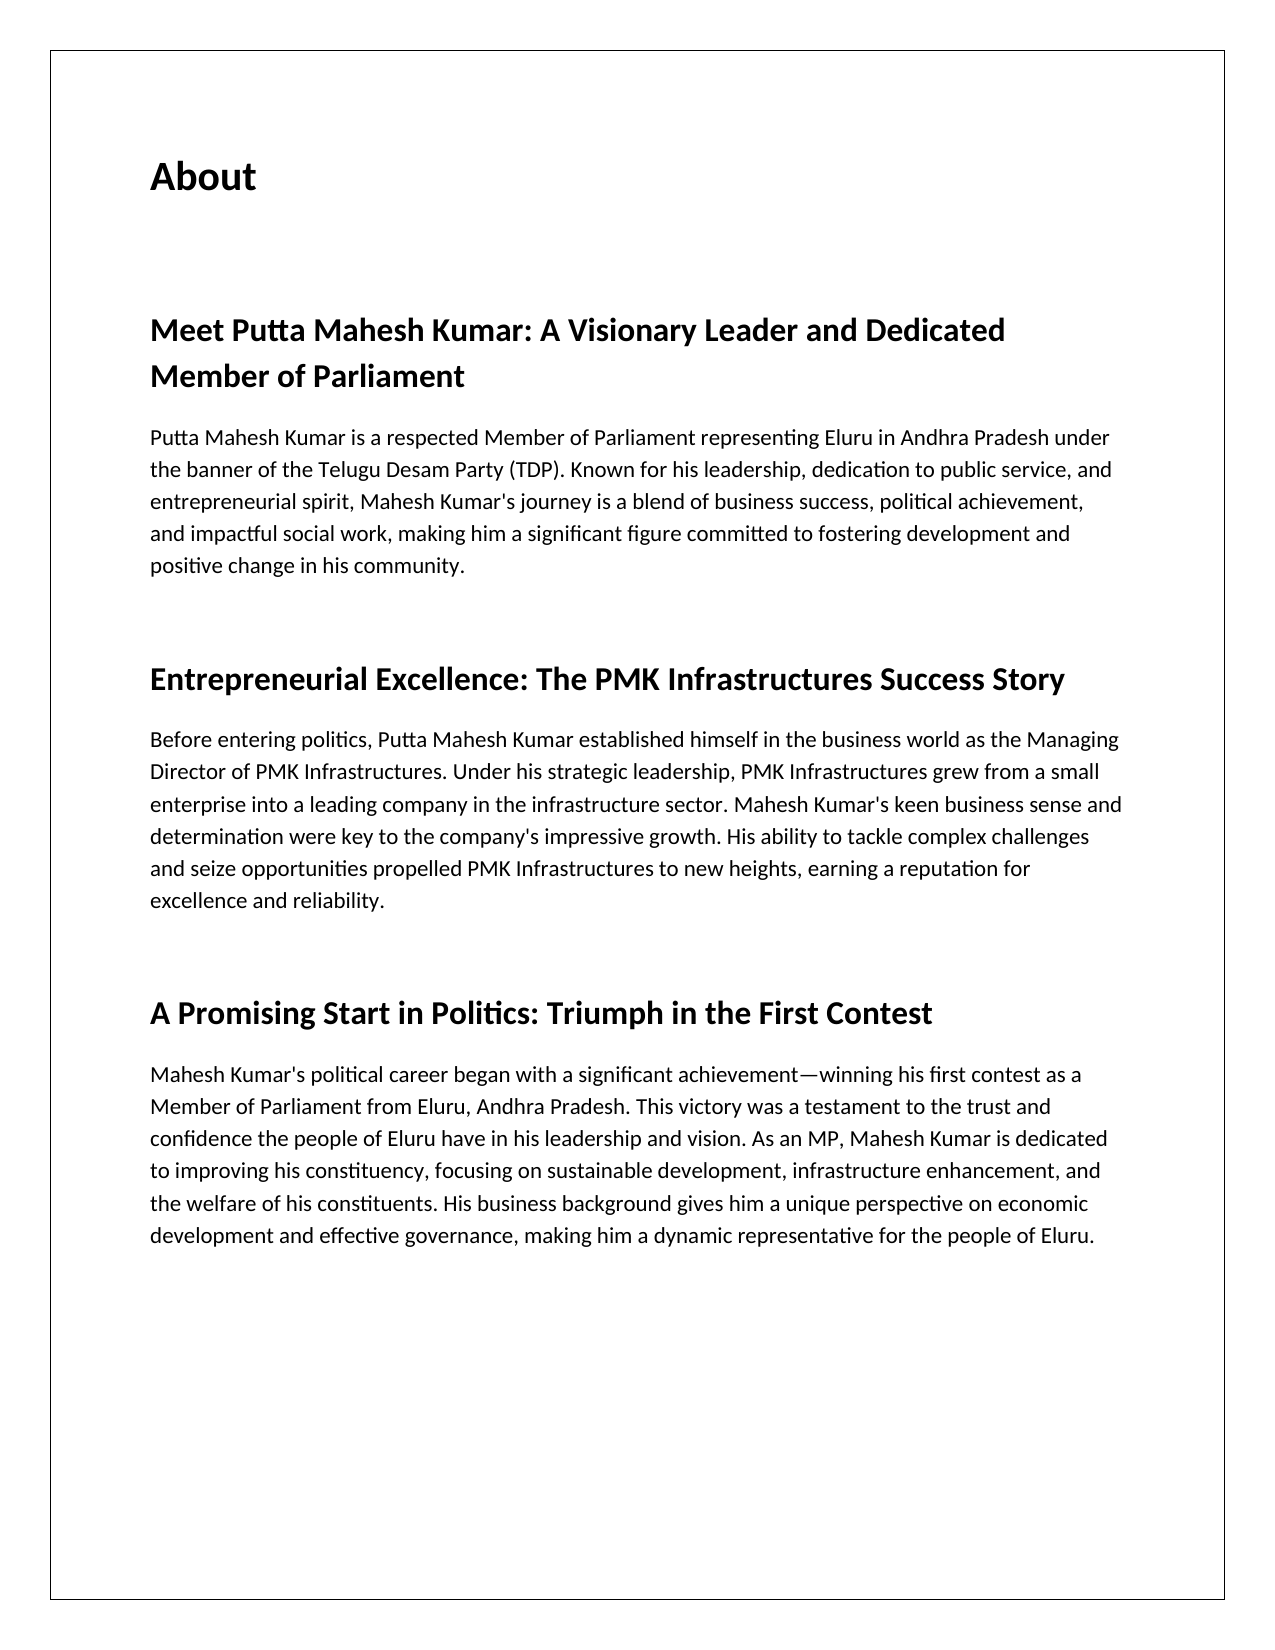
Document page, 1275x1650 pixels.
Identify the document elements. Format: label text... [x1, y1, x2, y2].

text A Promising Start in Politics: Triumph in the First Contest [150, 992, 1125, 1033]
text Mahesh Kumar's political career began with a significant achievement—winning his first contest as a Member of Parliament from Eluru, Andhra Pradesh. This victory was a testament to the trust and confidence the people of Eluru have in his leadership and vision. As an MP, Mahesh Kumar is dedicated to improving his constituency, focusing on sustainable development, infrastructure enhancement, and the welfare of his constituents. His business background gives him a unique perspective on economic development and effective governance, making him a dynamic representative for the people of Eluru. [150, 1060, 1125, 1249]
text Entrepreneurial Excellence: The PMK Infrastructures Success Story [150, 658, 1125, 698]
text Before entering politics, Putta Mahesh Kumar established himself in the business world as the Managing Director of PMK Infrastructures. Under his strategic leadership, PMK Infrastructures grew from a small enterprise into a leading company in the infrastructure sector. Mahesh Kumar's keen business sense and determination were key to the company's impressive growth. His ability to tackle complex challenges and seize opportunities propelled PMK Infrastructures to new heights, earning a reputation for excellence and reliability. [150, 725, 1125, 914]
text Meet Putta Mahesh Kumar: A Visionary Leader and Dedicated Member of Parliament [150, 308, 1125, 396]
text About [150, 150, 1125, 201]
text Putta Mahesh Kumar is a respected Member of Parliament representing Eluru in Andhra Pradesh under the banner of the Telugu Desam Party (TDP). Known for his leadership, dedication to public service, and entrepreneurial spirit, Mahesh Kumar's journey is a blend of business success, political achievement, and impactful social work, making him a significant figure committed to fostering development and positive change in his community. [150, 423, 1125, 580]
